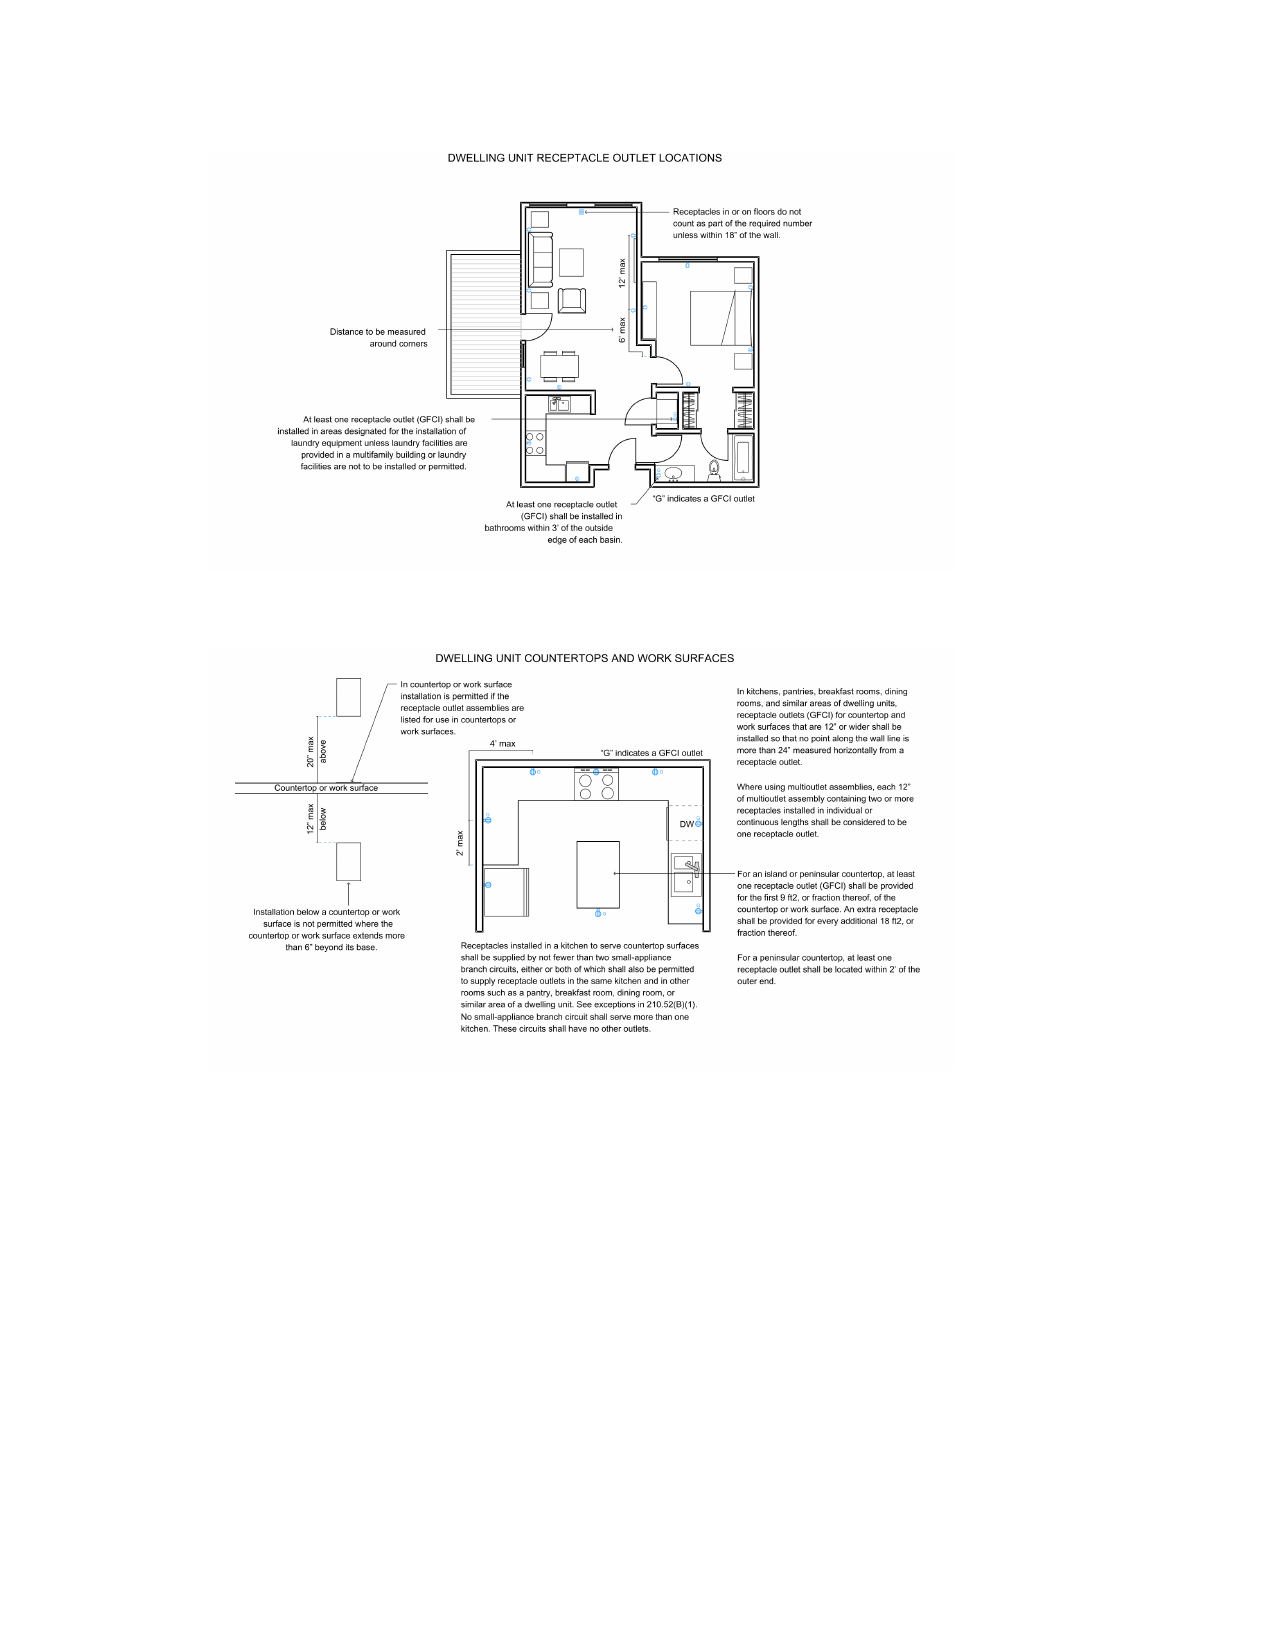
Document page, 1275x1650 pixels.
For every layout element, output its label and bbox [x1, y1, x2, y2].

picture [206, 150, 957, 572]
picture [206, 647, 957, 1070]
